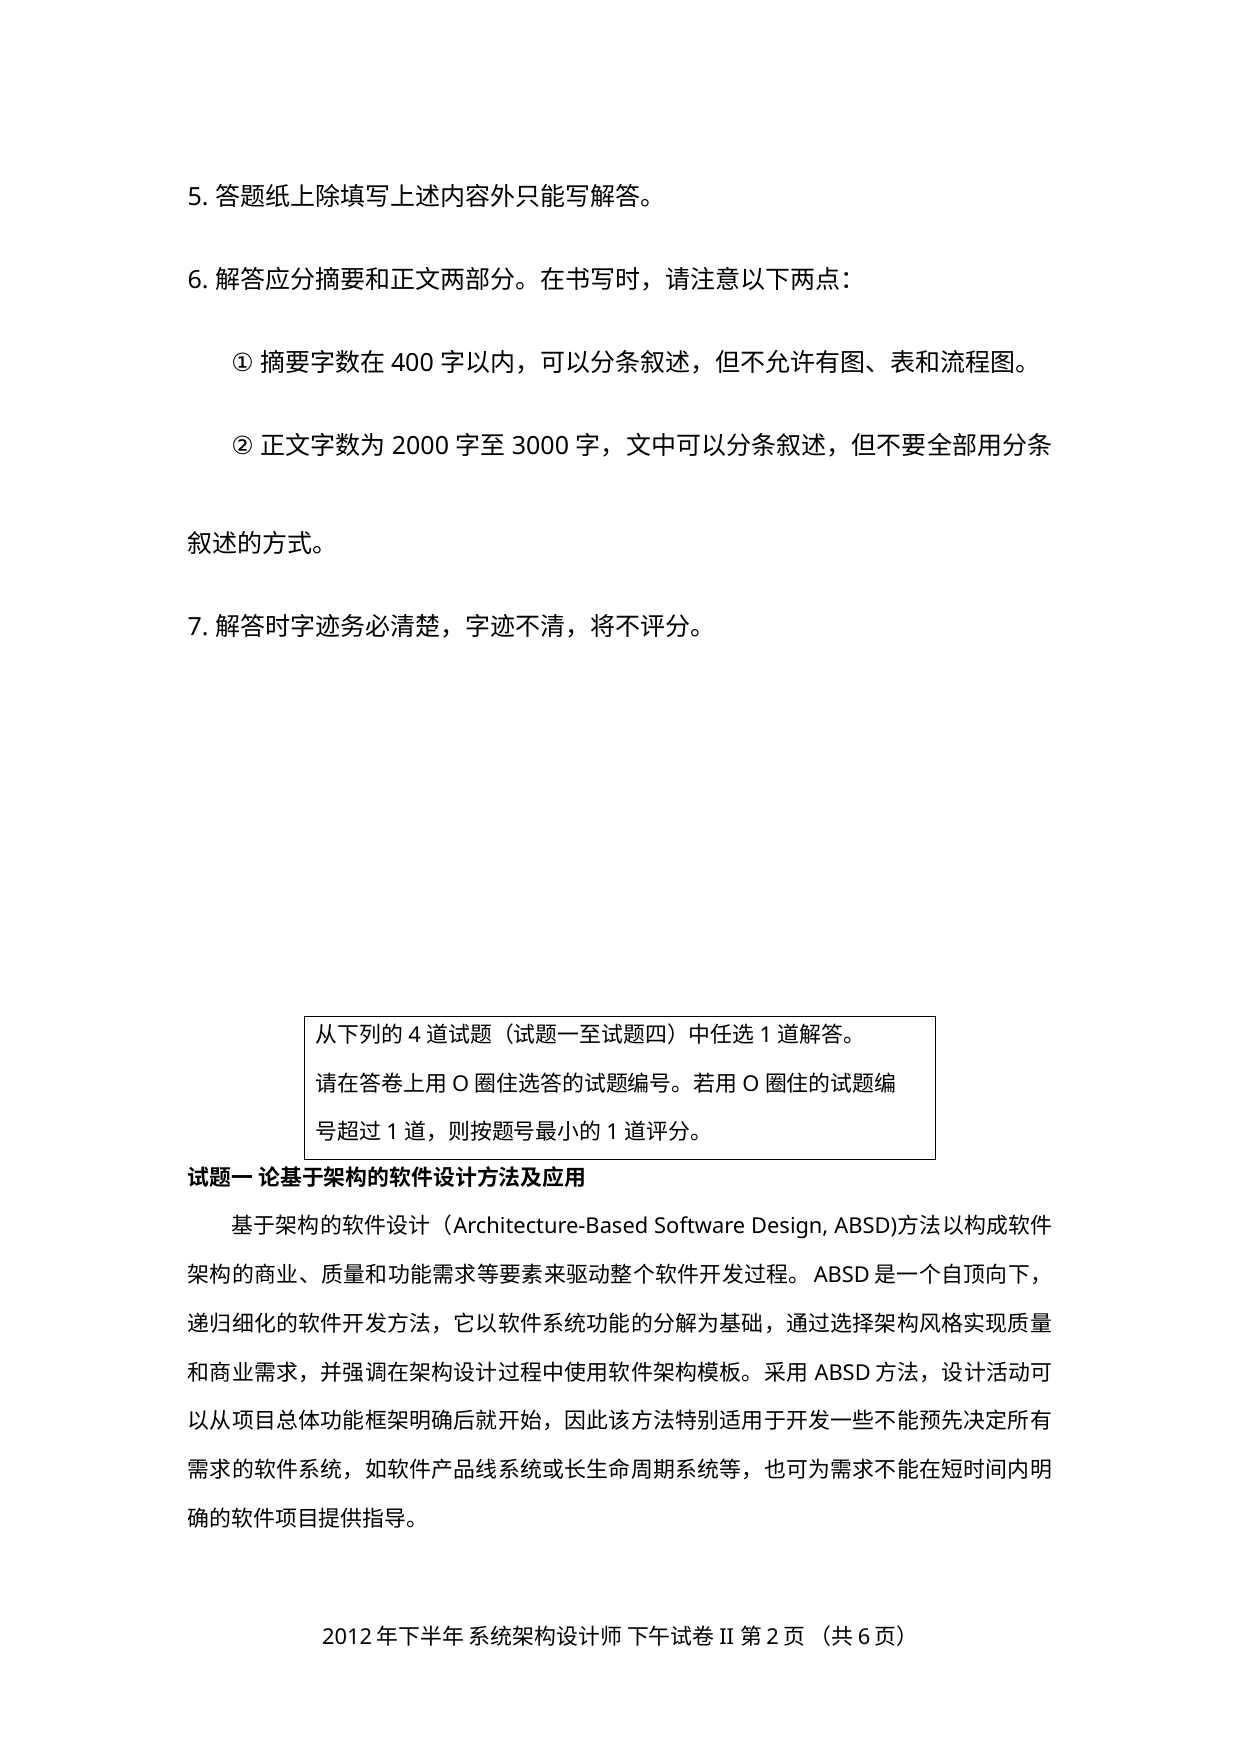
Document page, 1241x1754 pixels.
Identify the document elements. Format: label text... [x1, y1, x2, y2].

text 试题一 论基于架构的软件设计方法及应用 [187, 1159, 1053, 1192]
text 5. 答题纸上除填写上述内容外只能写解答。 [187, 162, 1053, 227]
text 基于架构的软件设计（Architecture-Based Software Design, ABSD)方法以构成软件架构的商业、质量和功能需求等要素来驱动整个软件开发过程。ABSD是一个自顶向下， 递归细化的软件开发方法，它以软件系统功能的分解为基础，通过选择架构风格实现质量和商业需求，并强调在架构设计过程中使用软件架构模板。采用ABSD方法，设计活动可以从项目总体功能框架明确后就开始，因此该方法特别适用于开发一些不能预先决定所有需求的软件系统，如软件产品线系统或长生命周期系统等，也可为需求不能在短时间内明确的软件项目提供指导。 [187, 1208, 1053, 1533]
text 7. 解答时字迹务必清楚，字迹不清，将不评分。 [187, 592, 1053, 657]
text ② 正文字数为 2000 字至 3000 字，文中可以分条叙述，但不要全部用分条叙述的方式。 [187, 411, 1053, 574]
text ① 摘要字数在 400 字以内，可以分条叙述，但不允许有图、表和流程图。 [187, 328, 1053, 393]
text 6. 解答应分摘要和正文两部分。在书写时，请注意以下两点： [187, 245, 1053, 310]
table_header 从下列的 4 道试题（试题一至试题四）中任选 1 道解答。 请在答卷上用 Ο 圈住选答的试题编号。若用 Ο 圈住的试题编 号超过 1 道，则按题号最小的 1 道评分。 [305, 1017, 935, 1158]
